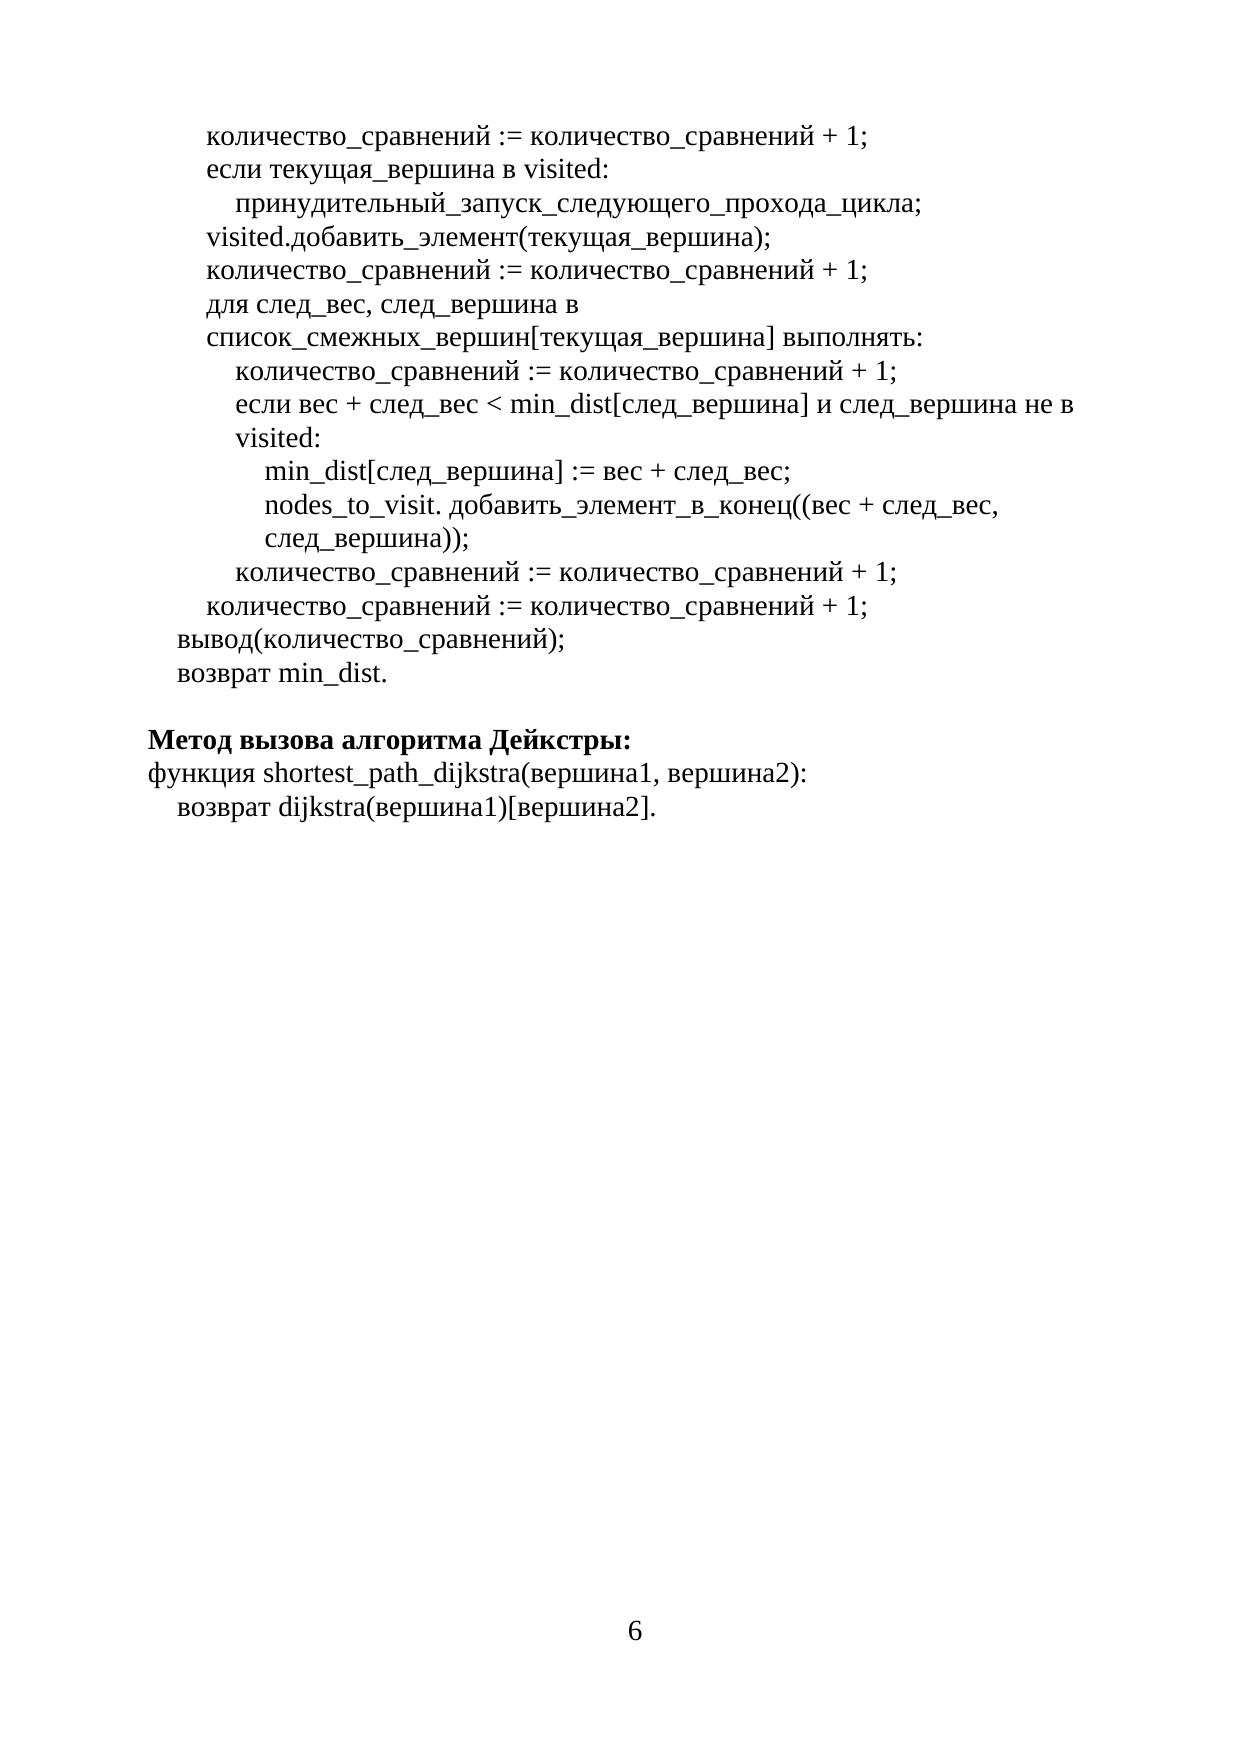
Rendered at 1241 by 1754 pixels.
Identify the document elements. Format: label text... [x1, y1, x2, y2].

text след_вершина)); [148, 521, 1122, 554]
text список_смежных_вершин[текущая_вершина] выполнять: [148, 319, 1122, 353]
text Метод вызова алгоритма Дейкстры: [148, 722, 1122, 755]
text возврат min_dist. [148, 655, 1122, 688]
text количество_сравнений := количество_сравнений + 1; [148, 588, 1122, 621]
text количество_сравнений := количество_сравнений + 1; если текущая_вершина в visited: принудительный_запуск_следующего_прохода_цикла; visited.добавить_элемент(текущая_вершина); [148, 118, 1122, 252]
text количество_сравнений := количество_сравнений + 1; если вес + след_вес < min_dist[след_вершина] и след_вершина не в [148, 353, 1122, 420]
text visited: min_dist[след_вершина] := вес + след_вес; nodes_to_visit. добавить_элемент_в_конец((вес + след_вес, [148, 420, 1122, 521]
text вывод(количество_сравнений); [148, 621, 1122, 655]
text функция shortest_path_dijkstra(вершина1, вершина2): возврат dijkstra(вершина1)[вершина2]. [148, 755, 1122, 822]
text количество_сравнений := количество_сравнений + 1; [148, 554, 1122, 588]
text количество_сравнений := количество_сравнений + 1; для след_вес, след_вершина в [148, 252, 1122, 319]
